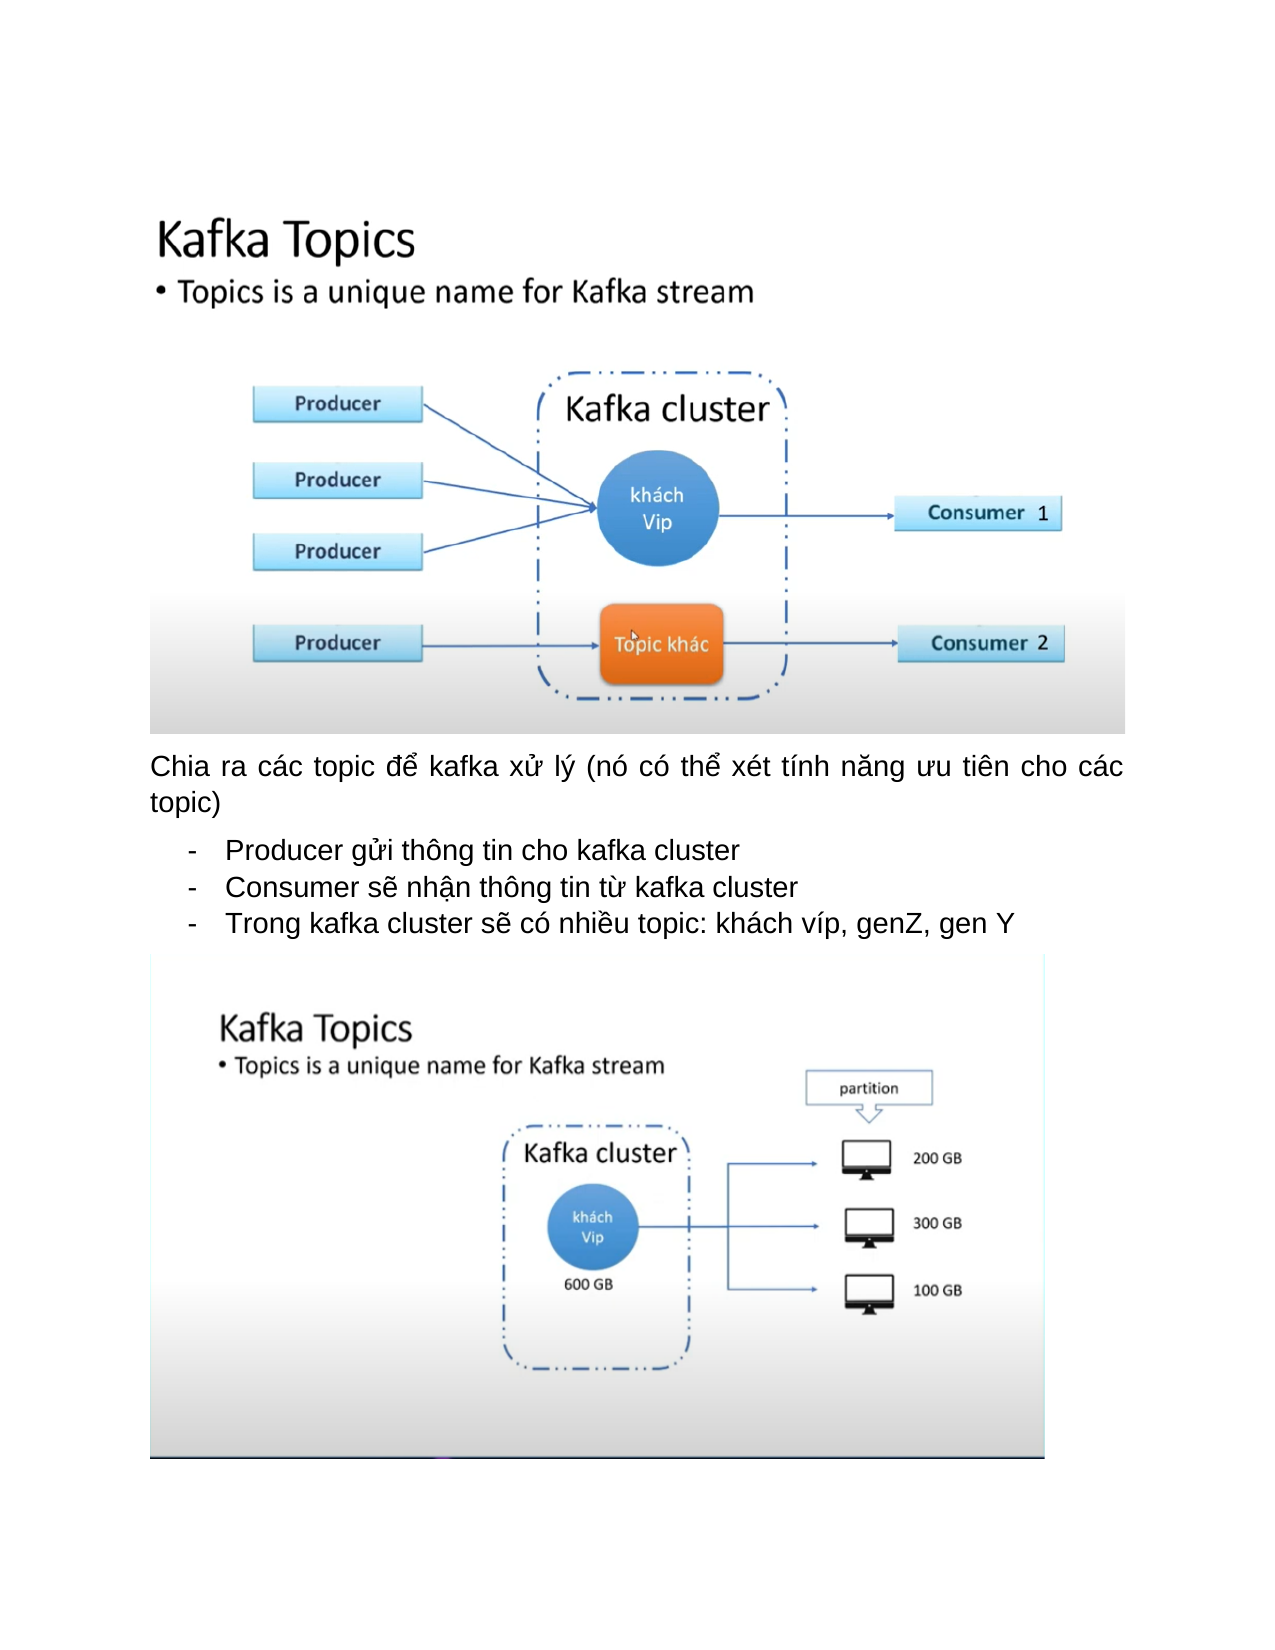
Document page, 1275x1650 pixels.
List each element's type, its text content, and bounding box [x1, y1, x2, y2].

list Trong kafka cluster sẽ có nhiều topic: khách víp, genZ, gen Y [187, 906, 1125, 939]
list Consumer sẽ nhận thông tin từ kafka cluster [187, 869, 1125, 903]
picture [150, 954, 1045, 1459]
text Chia ra các topic để kafka xử lý (nó có thể xét tính năng ưu tiên cho các topic) [150, 749, 1125, 818]
list Producer gửi thông tin cho kafka cluster [187, 833, 1125, 867]
picture [150, 198, 1125, 734]
